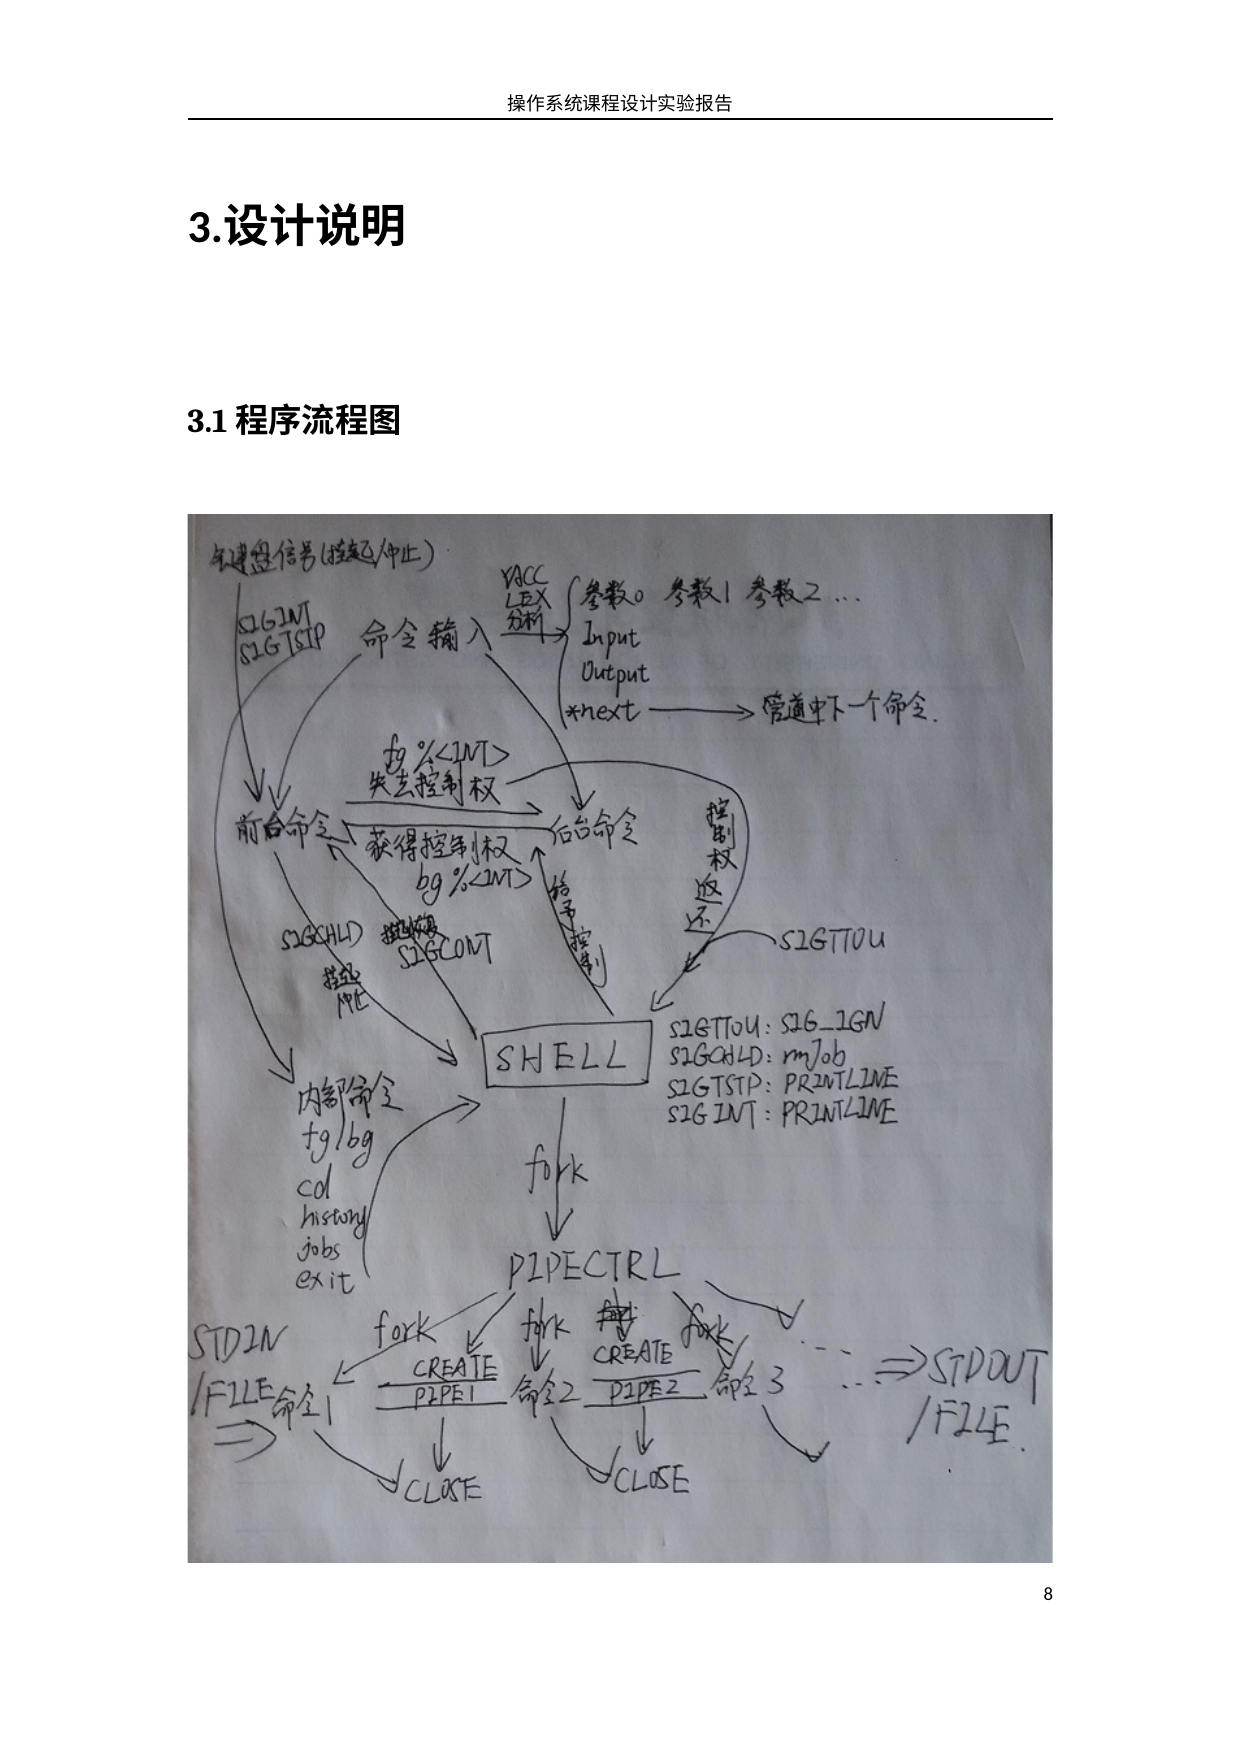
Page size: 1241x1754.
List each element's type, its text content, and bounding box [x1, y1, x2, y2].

subtitle 3.设计说明 [187, 188, 1053, 256]
picture [187, 514, 1053, 1563]
subtitle 3.1 程序流程图 [187, 384, 1053, 452]
